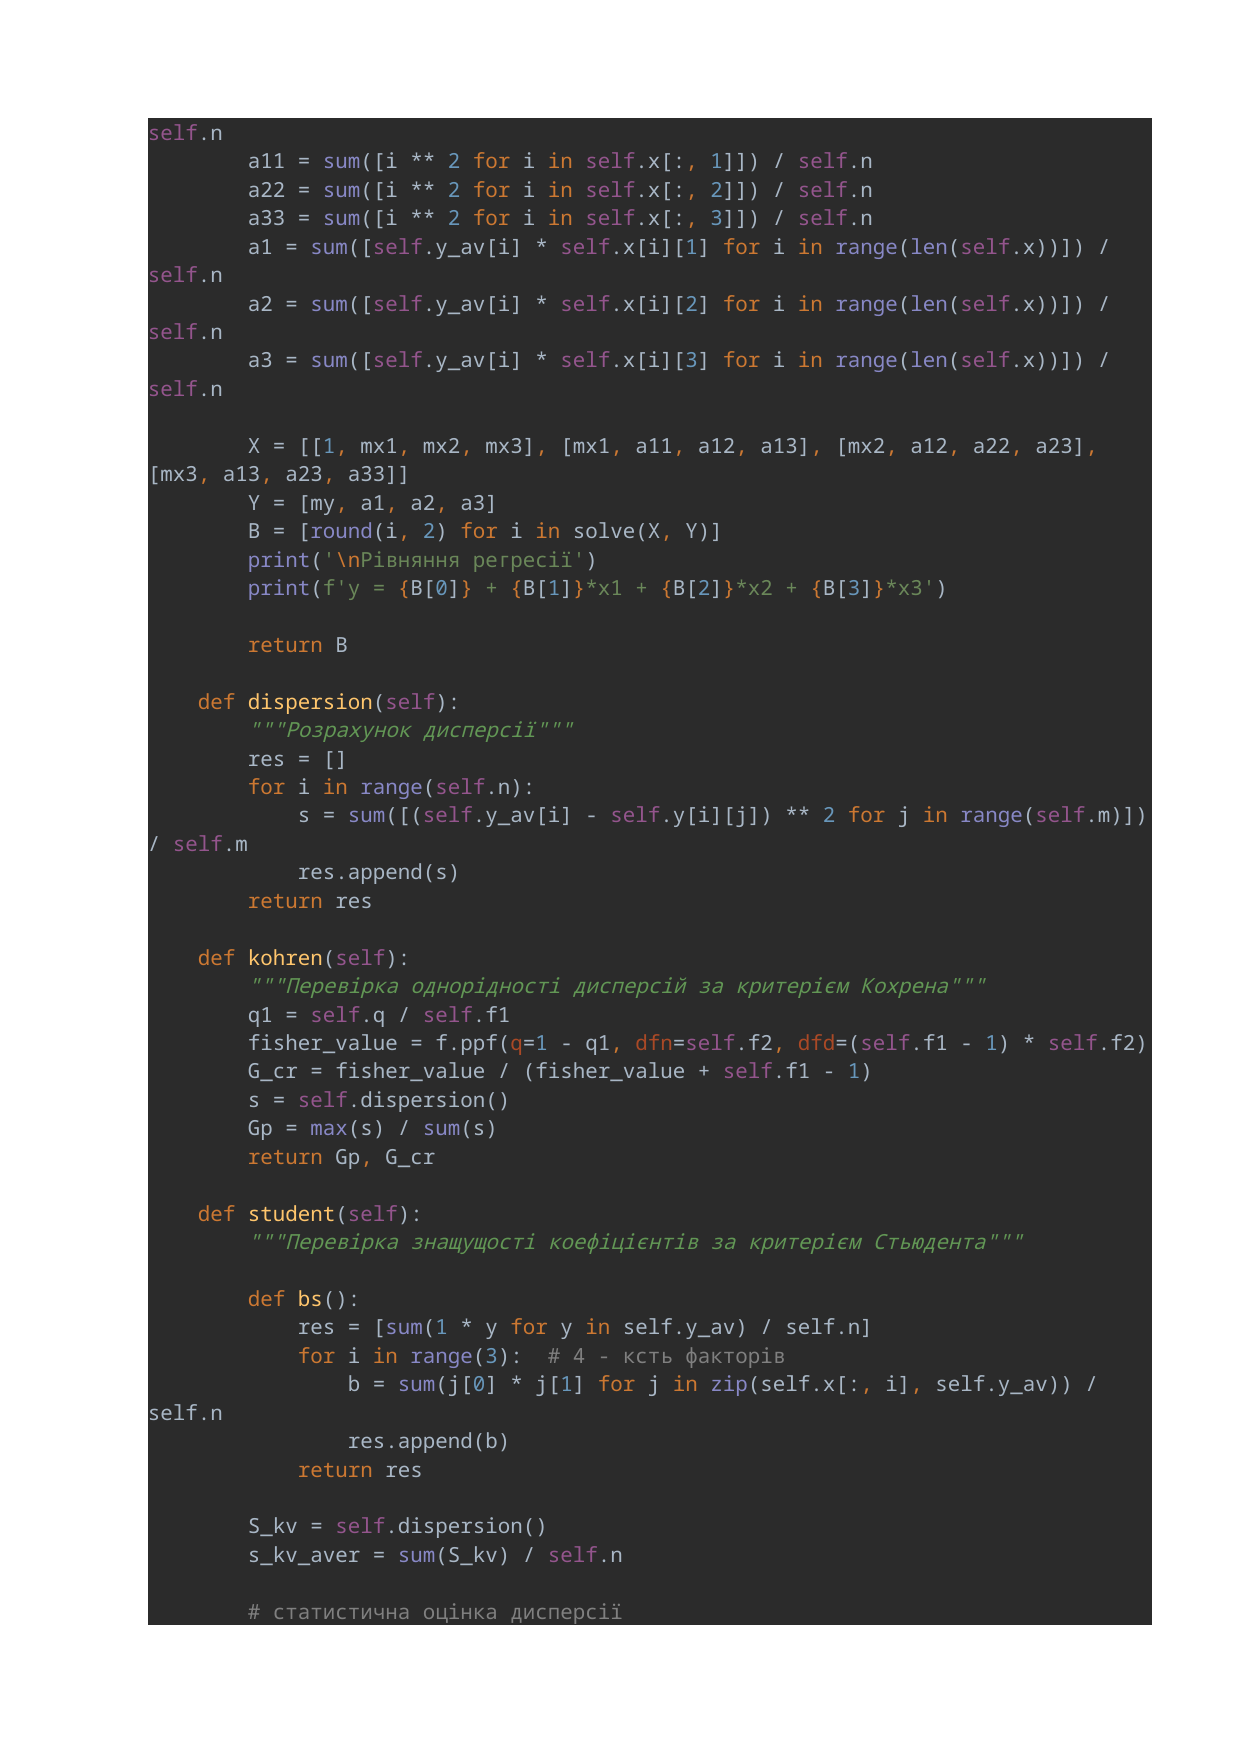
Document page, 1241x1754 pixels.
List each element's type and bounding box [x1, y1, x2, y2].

text [148, 118, 1152, 1625]
